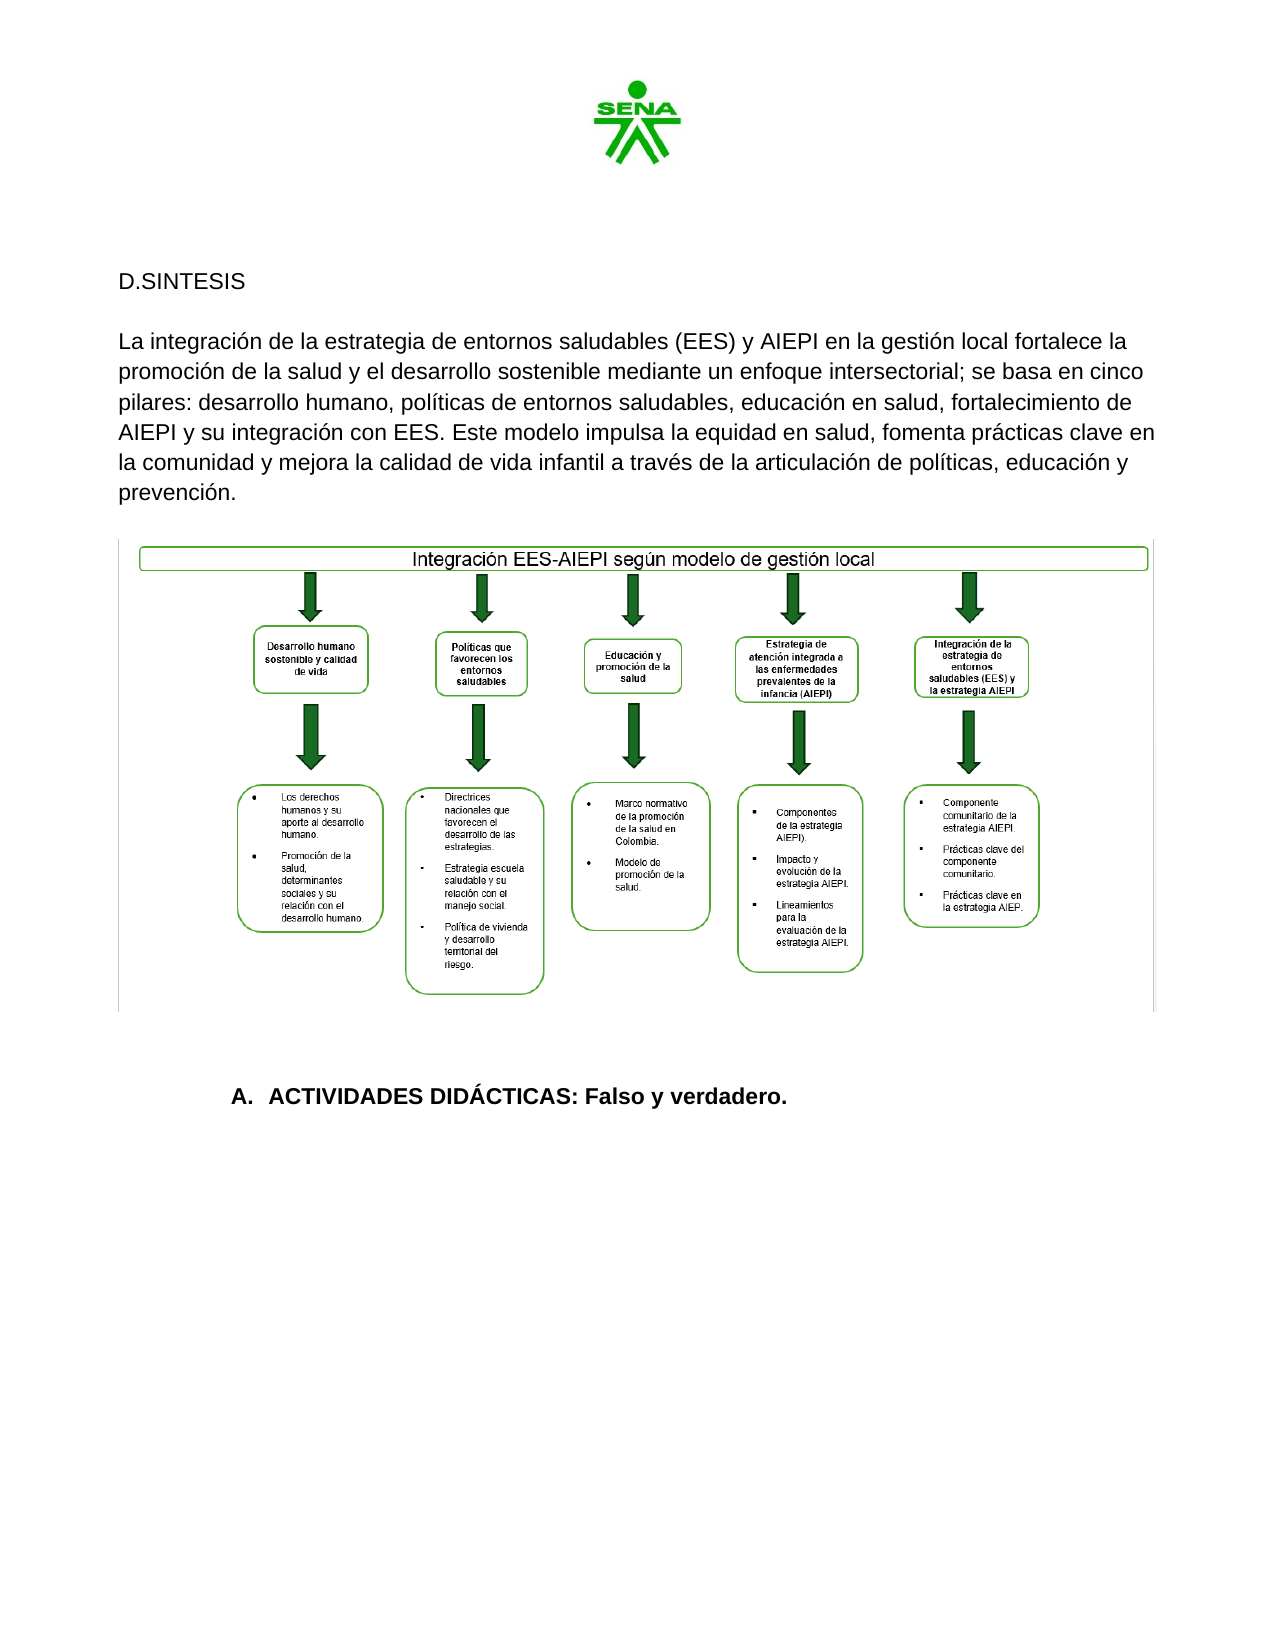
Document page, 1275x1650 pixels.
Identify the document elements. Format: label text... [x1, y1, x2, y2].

text D.SINTESIS [118, 268, 1157, 294]
subtitle ACTIVIDADES DIDÁCTICAS: Falso y verdadero. [231, 1083, 1157, 1109]
text La integración de la estrategia de entornos saludables (EES) y AIEPI en la gestión local fortalece la promoción de la salud y el desarrollo sostenible mediante un enfoque intersectorial; se basa en cinco pilares: desarrollo humano, políticas de entornos saludables, educación en salud, fortalecimiento de AIEPI y su integración con EES. Este modelo impulsa la equidad en salud, fomenta prácticas clave en la comunidad y mejora la calidad de vida infantil a través de la articulación de políticas, educación y prevención. [118, 328, 1157, 505]
picture [588, 75, 687, 172]
